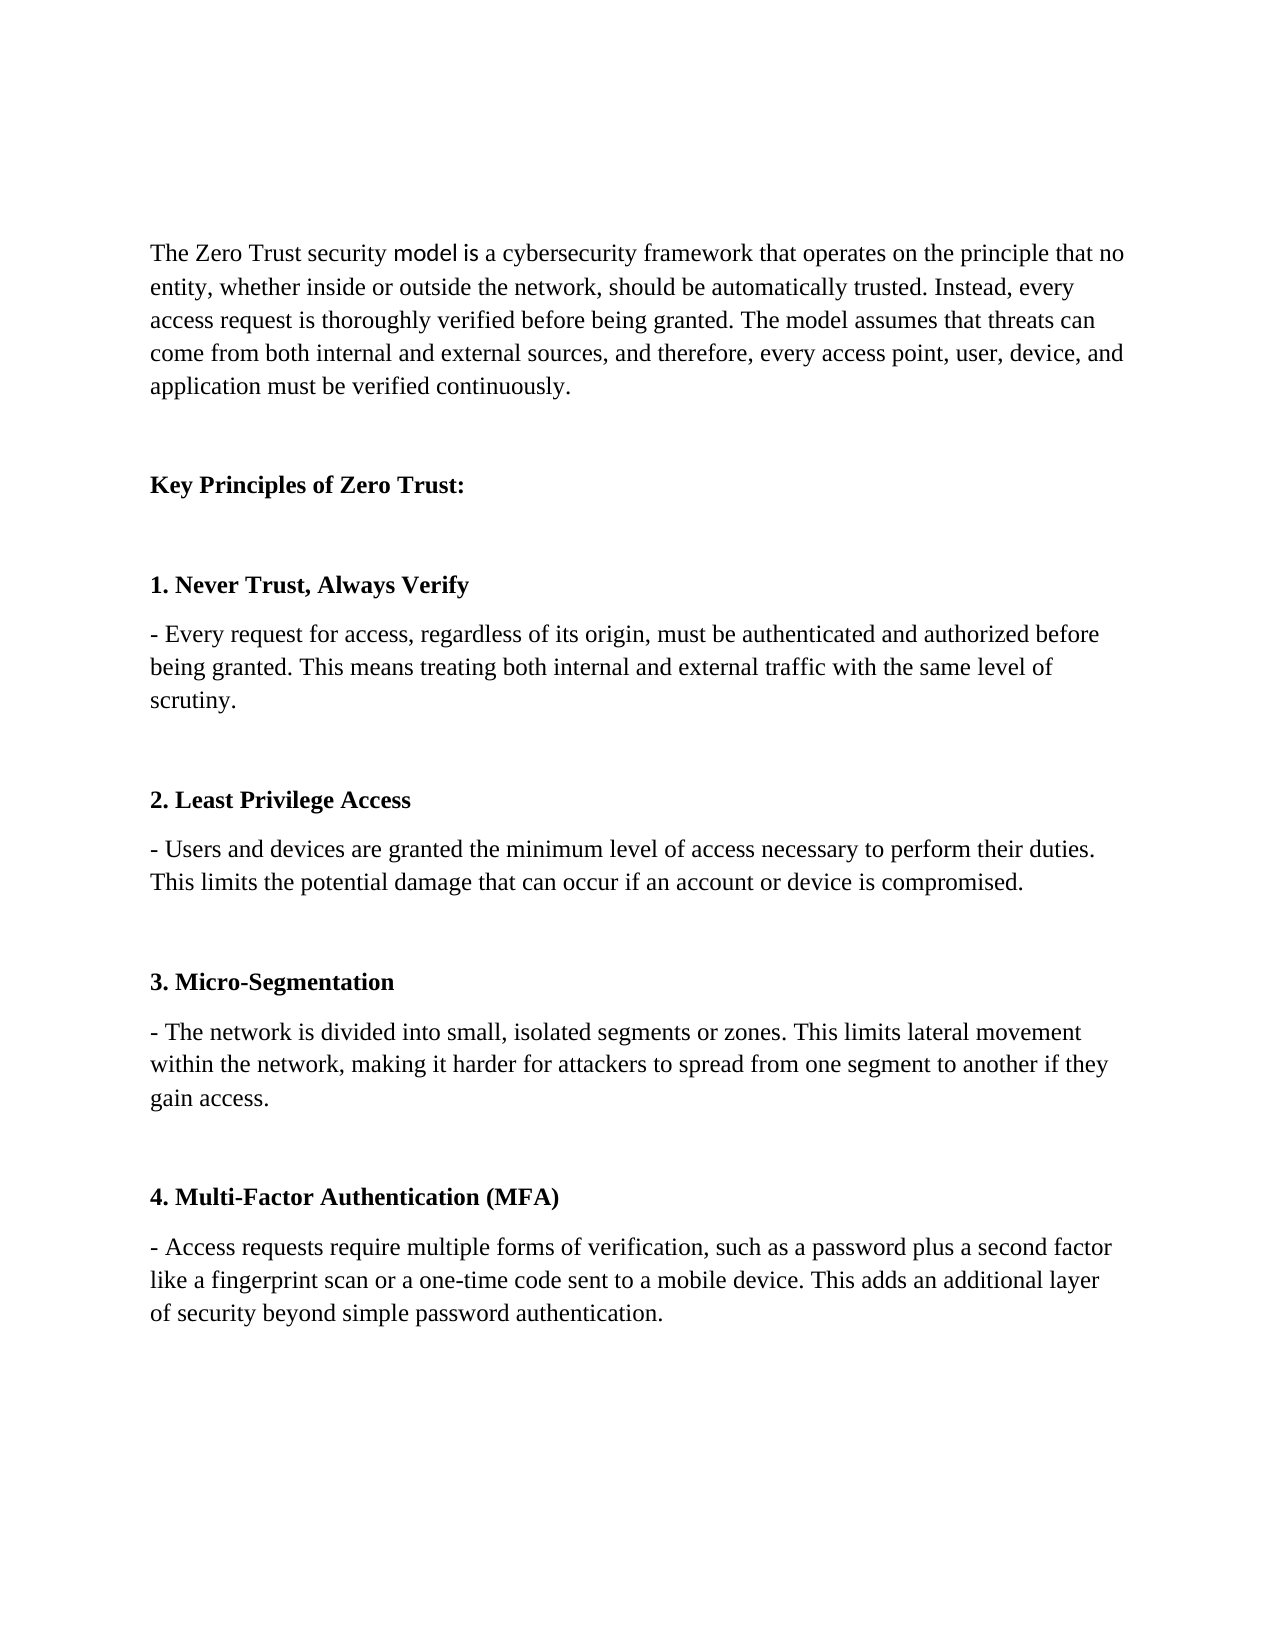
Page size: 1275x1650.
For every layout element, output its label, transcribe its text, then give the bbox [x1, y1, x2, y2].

text 4. Multi-Factor Authentication (MFA) [150, 1182, 1125, 1211]
text Key Principles of Zero Trust: [150, 470, 1125, 499]
text - The network is divided into small, isolated segments or zones. This limits lateral movement within the network, making it harder for attackers to spread from one segment to another if they gain access. [150, 1017, 1125, 1111]
text 2. Least Privilege Access [150, 785, 1125, 813]
text 3. Micro-Segmentation [150, 967, 1125, 996]
text The Zero Trust security model is a cybersecurity framework that operates on the principle that no entity, whether inside or outside the network, should be automatically trusted. Instead, every access request is thoroughly verified before being granted. The model assumes that threats can come from both internal and external sources, and therefore, every access point, user, device, and application must be verified continuously. [150, 237, 1125, 400]
text - Users and devices are granted the minimum level of access necessary to perform their duties. This limits the potential damage that can occur if an account or device is compromised. [150, 834, 1125, 896]
text - Every request for access, regardless of its origin, must be authenticated and authorized before being granted. This means treating both internal and external traffic with the same level of scrutiny. [150, 619, 1125, 714]
text 1. Never Trust, Always Verify [150, 570, 1125, 598]
text - Access requests require multiple forms of verification, such as a password plus a second factor like a fingerprint scan or a one-time code sent to a mobile device. This adds an additional layer of security beyond simple password authentication. [150, 1232, 1125, 1326]
